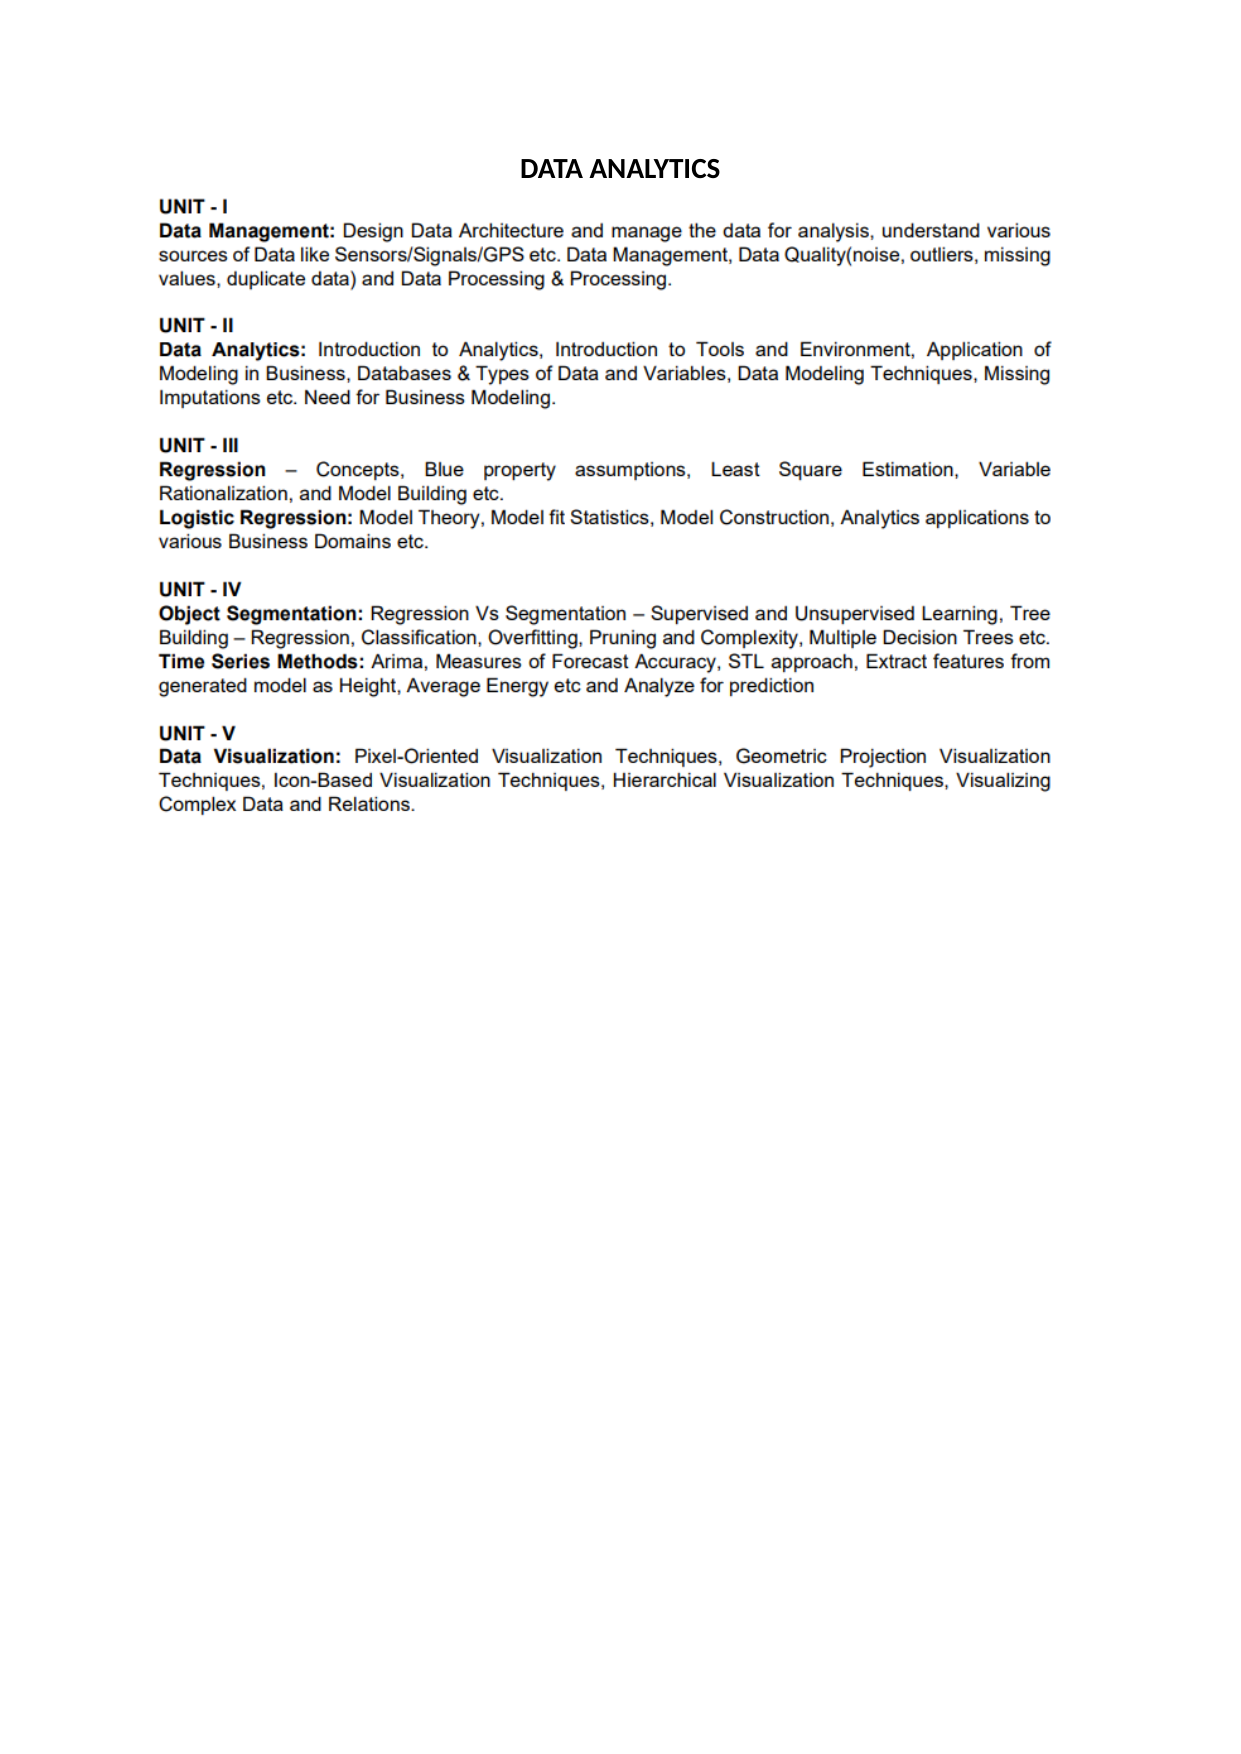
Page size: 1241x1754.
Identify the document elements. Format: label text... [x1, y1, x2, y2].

text DATA ANALYTICS [150, 150, 1090, 187]
picture [150, 187, 1091, 825]
